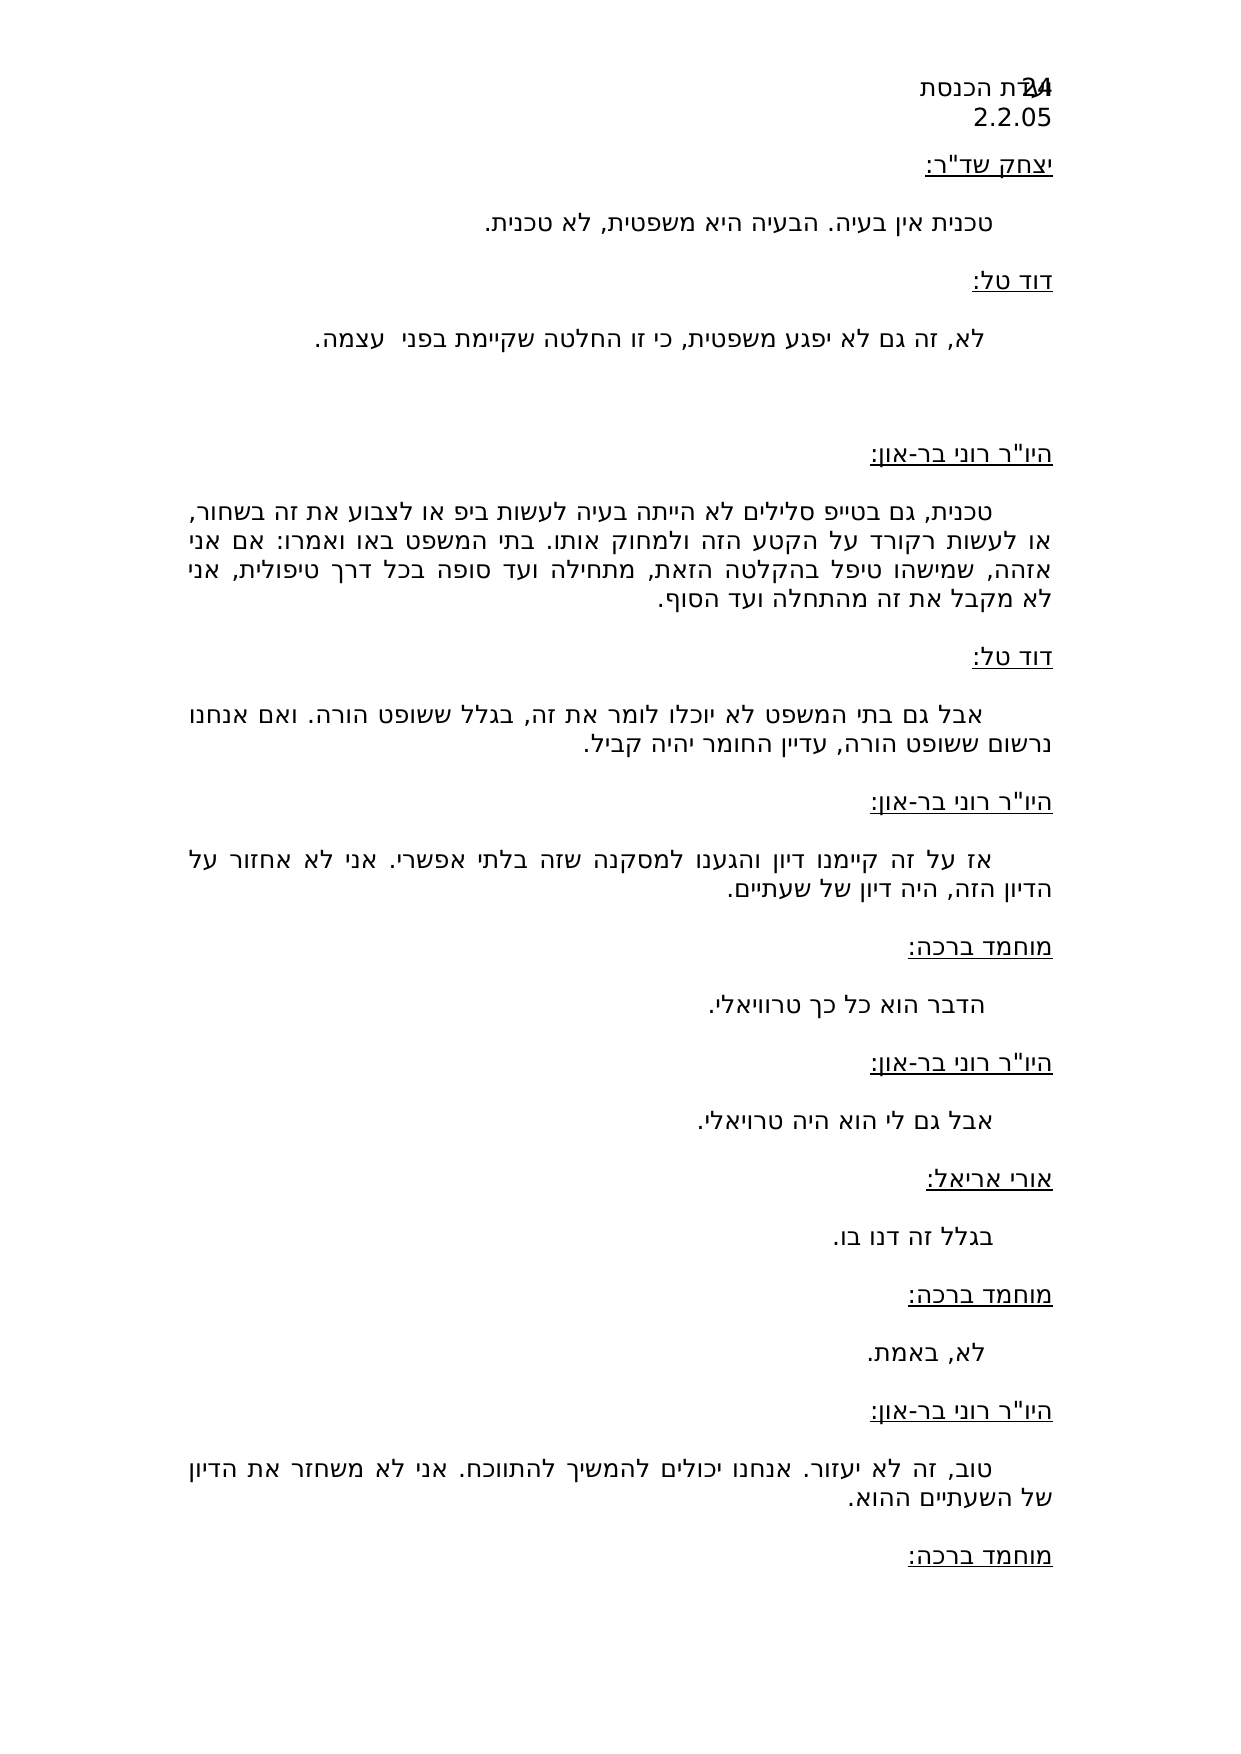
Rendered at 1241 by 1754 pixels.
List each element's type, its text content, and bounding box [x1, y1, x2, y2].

text בגלל זה דנו בו. [187, 1222, 1053, 1251]
text מוחמד ברכה: [187, 932, 1053, 962]
text היו"ר רוני בר-און: [187, 1396, 1053, 1425]
text אז על זה קיימנו דיון והגענו למסקנה שזה בלתי אפשרי. אני לא אחזור על הדיון הזה, היה דיון של שעתיים. [187, 845, 1053, 904]
text טכנית, גם בטייפ סלילים לא הייתה בעיה לעשות ביפ או לצבוע את זה בשחור, או לעשות רקורד על הקטע הזה ולמחוק אותו. בתי המשפט באו ואמרו: אם אני אזהה, שמישהו טיפל בהקלטה הזאת, מתחילה ועד סופה בכל דרך טיפולית, אני לא מקבל את זה מהתחלה ועד הסוף. [187, 497, 1053, 614]
text טכנית אין בעיה. הבעיה היא משפטית, לא טכנית. [187, 208, 1053, 237]
text היו"ר רוני בר-און: [187, 1048, 1053, 1077]
text לא, זה גם לא יפגע משפטית, כי זו החלטה שקיימת בפני עצמה. [187, 324, 1053, 353]
text טוב, זה לא יעזור. אנחנו יכולים להמשיך להתווכח. אני לא משחזר את הדיון של השעתיים ההוא. [187, 1454, 1053, 1512]
text אבל גם בתי המשפט לא יוכלו לומר את זה, בגלל ששופט הורה. ואם אנחנו נרשום ששופט הורה, עדיין החומר יהיה קביל. [187, 700, 1053, 759]
text מוחמד ברכה: [187, 1280, 1053, 1309]
text דוד טל: [187, 642, 1053, 672]
text היו"ר רוני בר-און: [187, 439, 1053, 468]
text דוד טל: [187, 266, 1053, 295]
text היו"ר רוני בר-און: [187, 787, 1053, 817]
text אורי אריאל: [187, 1164, 1053, 1193]
text יצחק שד"ר: [187, 150, 1053, 179]
text הדבר הוא כל כך טרוויאלי. [187, 990, 1053, 1019]
text מוחמד ברכה: [187, 1541, 1053, 1570]
text לא, באמת. [187, 1338, 1053, 1367]
text אבל גם לי הוא היה טרויאלי. [187, 1106, 1053, 1135]
